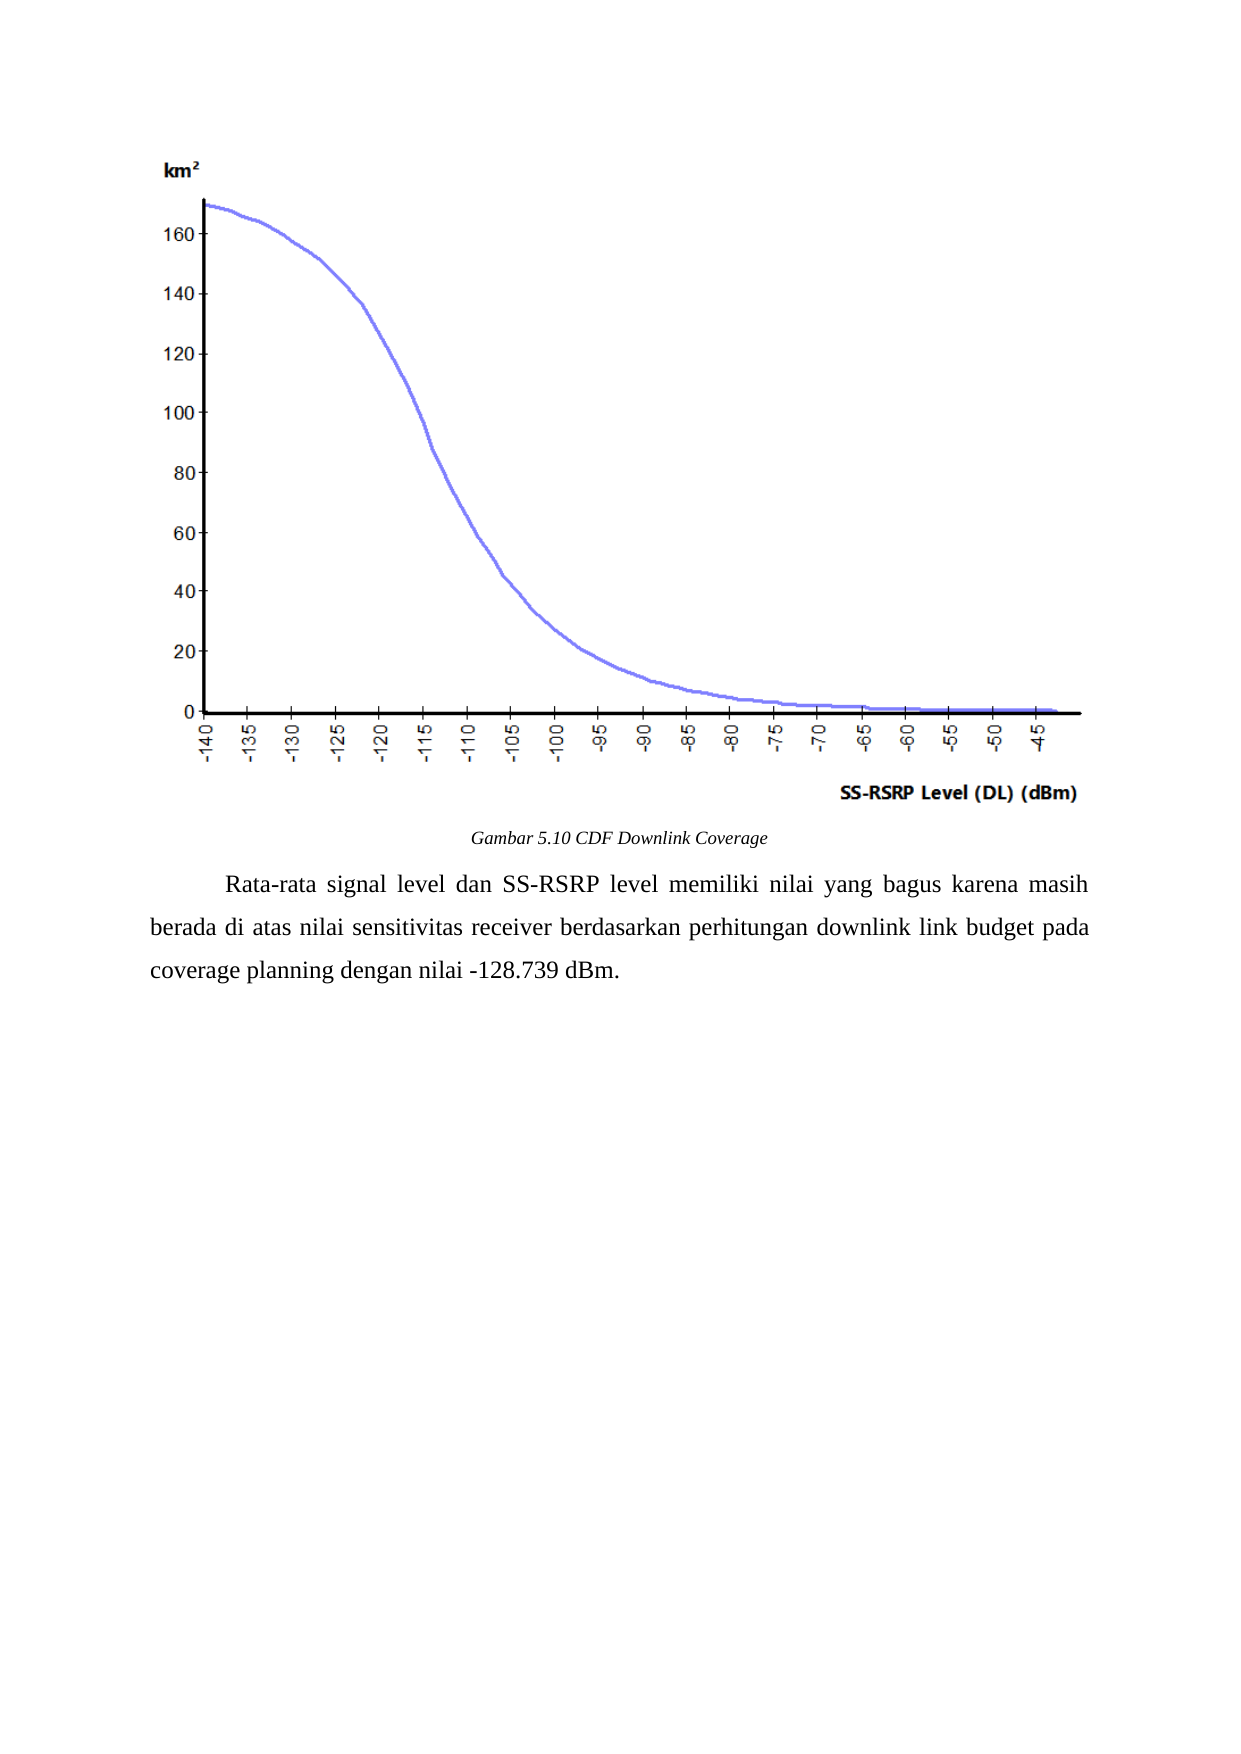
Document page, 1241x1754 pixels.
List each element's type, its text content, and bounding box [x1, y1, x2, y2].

picture [150, 150, 1091, 813]
text Rata-rata signal level dan SS-RSRP level memiliki nilai yang bagus karena masih berada di atas nilai sensitivitas receiver berdasarkan perhitungan downlink link budget pada coverage planning dengan nilai -128.739 dBm. [150, 869, 1090, 984]
